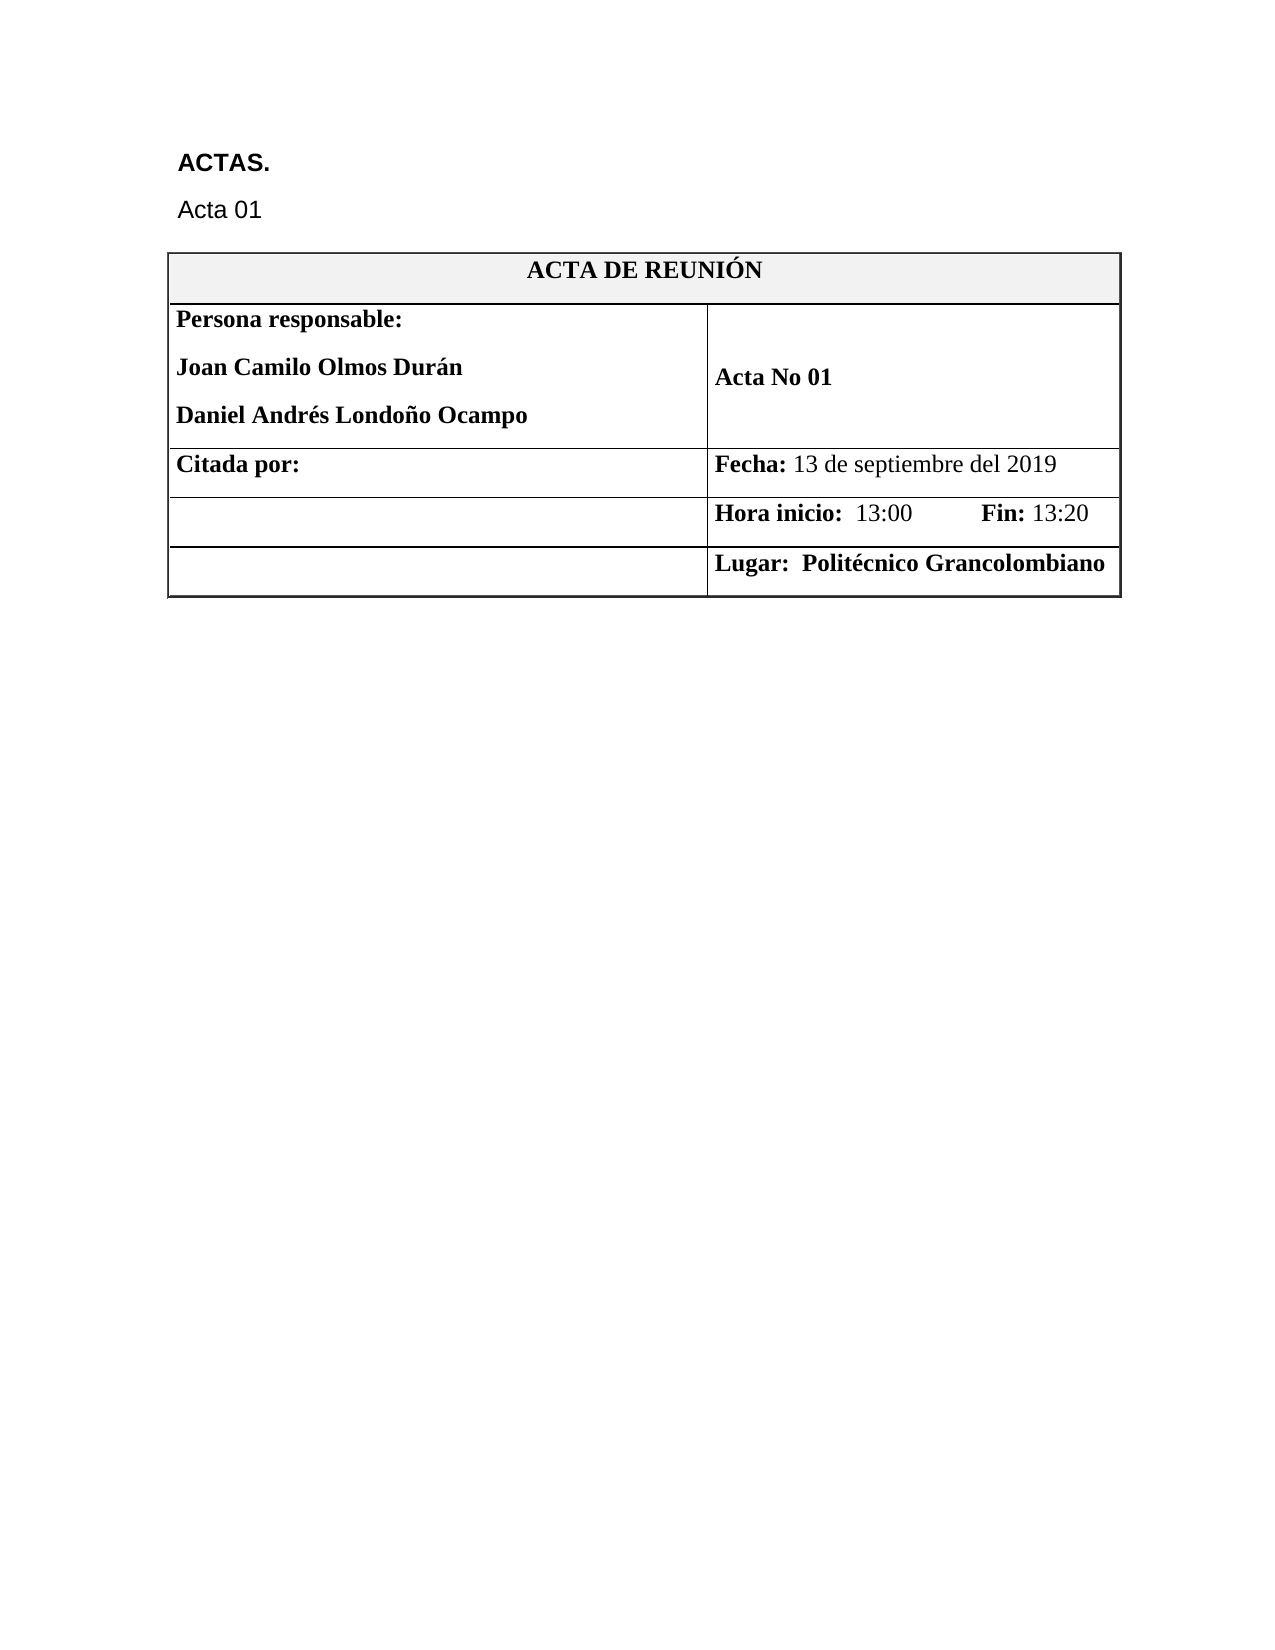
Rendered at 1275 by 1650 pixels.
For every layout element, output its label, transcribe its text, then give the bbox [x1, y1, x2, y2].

table_cell [170, 498, 707, 546]
table_cell Acta No 01 [708, 305, 1119, 448]
table_cell Fecha: 13 de septiembre del 2019 [708, 449, 1119, 497]
text Acta 01 [177, 195, 1098, 224]
text ACTAS. [177, 148, 1098, 176]
table_header ACTA DE REUNIÓN [170, 255, 1119, 303]
table_cell [170, 548, 707, 595]
table_cell Hora inicio: 13:00 Fin: 13:20 [708, 498, 1119, 546]
table_cell Lugar: Politécnico Grancolombiano [708, 548, 1119, 595]
table_cell Citada por: [170, 449, 707, 497]
table_cell Persona responsable: Joan Camilo Olmos Durán Daniel Andrés Londoño Ocampo [170, 305, 707, 448]
